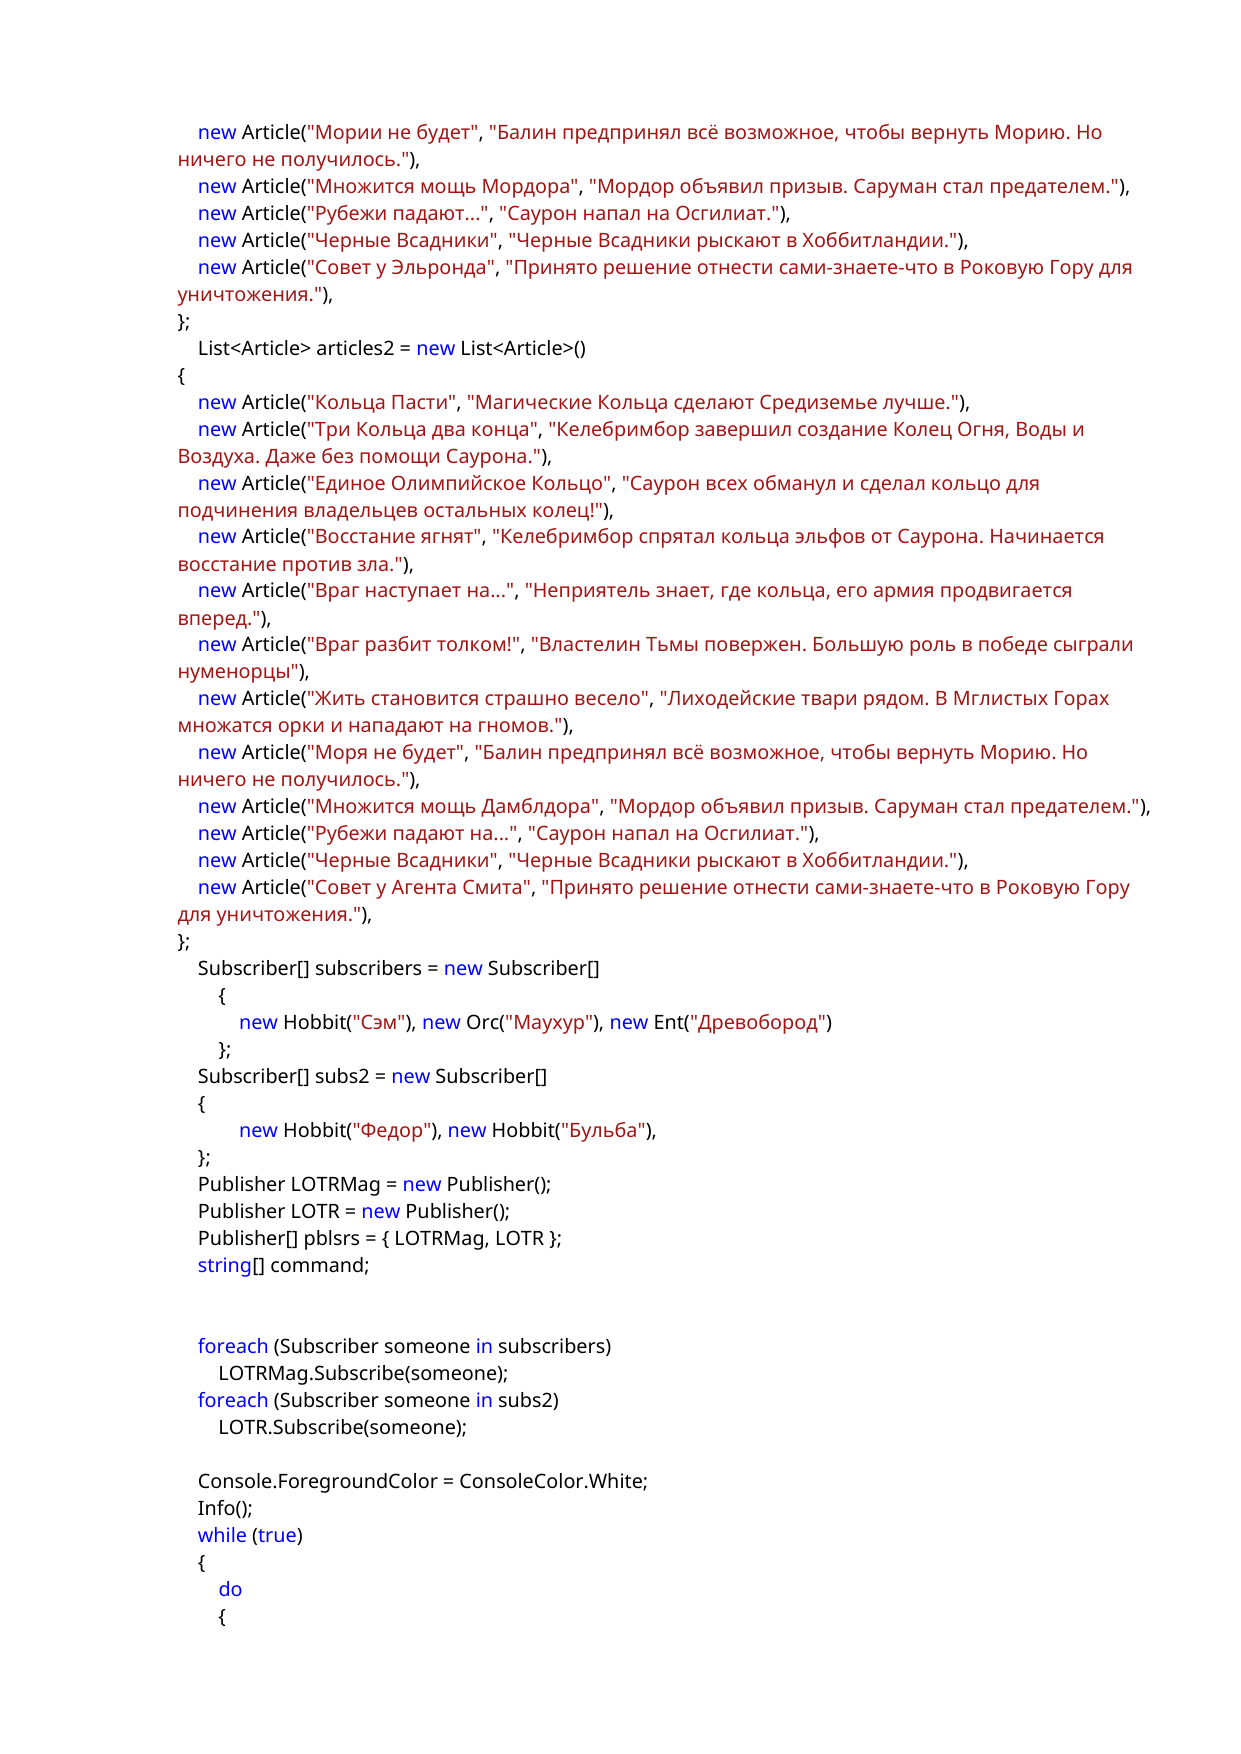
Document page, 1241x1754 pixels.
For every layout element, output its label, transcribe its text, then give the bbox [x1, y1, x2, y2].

text new Article("Черные Всадники", "Черные Всадники рыскают в Хоббитландии."), [177, 847, 1152, 873]
text List<Article> articles2 = new List<Article>() [177, 334, 1152, 361]
text Subscriber[] subscribers = new Subscriber[] [177, 954, 1152, 981]
text new Article("Множится мощь Мордора", "Мордор объявил призыв. Саруман стал предателем."), [177, 172, 1152, 199]
text LOTRMag.Subscribe(someone); [177, 1359, 1152, 1386]
text new Article("Множится мощь Дамблдора", "Мордор объявил призыв. Саруман стал предателем."), [177, 793, 1152, 819]
text }; [177, 1035, 1152, 1062]
text new Hobbit("Сэм"), new Orc("Маухур"), new Ent("Древобород") [177, 1008, 1152, 1035]
text Publisher LOTRMag = new Publisher(); [177, 1170, 1152, 1197]
text { [177, 1548, 1152, 1575]
text new Article("Враг разбит толком!", "Властелин Тьмы повержен. Большую роль в победе сыграли нуменорцы"), [177, 631, 1152, 685]
text { [177, 1089, 1152, 1116]
text Publisher LOTR = new Publisher(); [177, 1197, 1152, 1224]
text while (true) [177, 1521, 1152, 1548]
text new Article("Совет у Агента Смита", "Принято решение отнести сами-знаете-что в Роковую Гору для уничтожения."), [177, 873, 1152, 927]
text Console.ForegroundColor = ConsoleColor.White; [177, 1467, 1152, 1494]
text Info(); [177, 1494, 1152, 1521]
text do [177, 1575, 1152, 1602]
text new Article("Моря не будет", "Балин предпринял всё возможное, чтобы вернуть Морию. Но ничего не получилось."), [177, 739, 1152, 793]
text new Article("Восстание ягнят", "Келебримбор спрятал кольца эльфов от Саурона. Начинается восстание против зла."), [177, 523, 1152, 577]
text { [177, 981, 1152, 1008]
text }; [177, 307, 1152, 334]
text { [177, 361, 1152, 388]
text Subscriber[] subs2 = new Subscriber[] [177, 1062, 1152, 1089]
text new Article("Черные Всадники", "Черные Всадники рыскают в Хоббитландии."), [177, 226, 1152, 253]
text }; [177, 1143, 1152, 1170]
text }; [177, 927, 1152, 954]
text new Article("Мории не будет", "Балин предпринял всё возможное, чтобы вернуть Морию. Но ничего не получилось."), [177, 118, 1152, 172]
text new Article("Единое Олимпийское Кольцо", "Саурон всех обманул и сделал кольцо для подчинения владельцев остальных колец!"), [177, 469, 1152, 523]
text foreach (Subscriber someone in subscribers) [177, 1332, 1152, 1359]
text new Article("Совет у Эльронда", "Принято решение отнести сами-знаете-что в Роковую Гору для уничтожения."), [177, 253, 1152, 307]
text new Article("Рубежи падают на...", "Саурон напал на Осгилиат."), [177, 819, 1152, 847]
text { [177, 1602, 1152, 1629]
text new Article("Враг наступает на...", "Неприятель знает, где кольца, его армия продвигается вперед."), [177, 577, 1152, 631]
text new Article("Рубежи падают...", "Саурон напал на Осгилиат."), [177, 199, 1152, 226]
text new Hobbit("Федор"), new Hobbit("Бульба"), [177, 1116, 1152, 1143]
text string[] command; [177, 1251, 1152, 1278]
text new Article("Кольца Пасти", "Магические Кольца сделают Средиземье лучше."), [177, 388, 1152, 415]
text new Article("Жить становится страшно весело", "Лиходейские твари рядом. В Мглистых Горах множатся орки и нападают на гномов."), [177, 685, 1152, 739]
text Publisher[] pblsrs = { LOTRMag, LOTR }; [177, 1224, 1152, 1251]
text LOTR.Subscribe(someone); [177, 1413, 1152, 1440]
text foreach (Subscriber someone in subs2) [177, 1386, 1152, 1413]
text new Article("Три Кольца два конца", "Келебримбор завершил создание Колец Огня, Воды и Воздуха. Даже без помощи Саурона."), [177, 415, 1152, 469]
